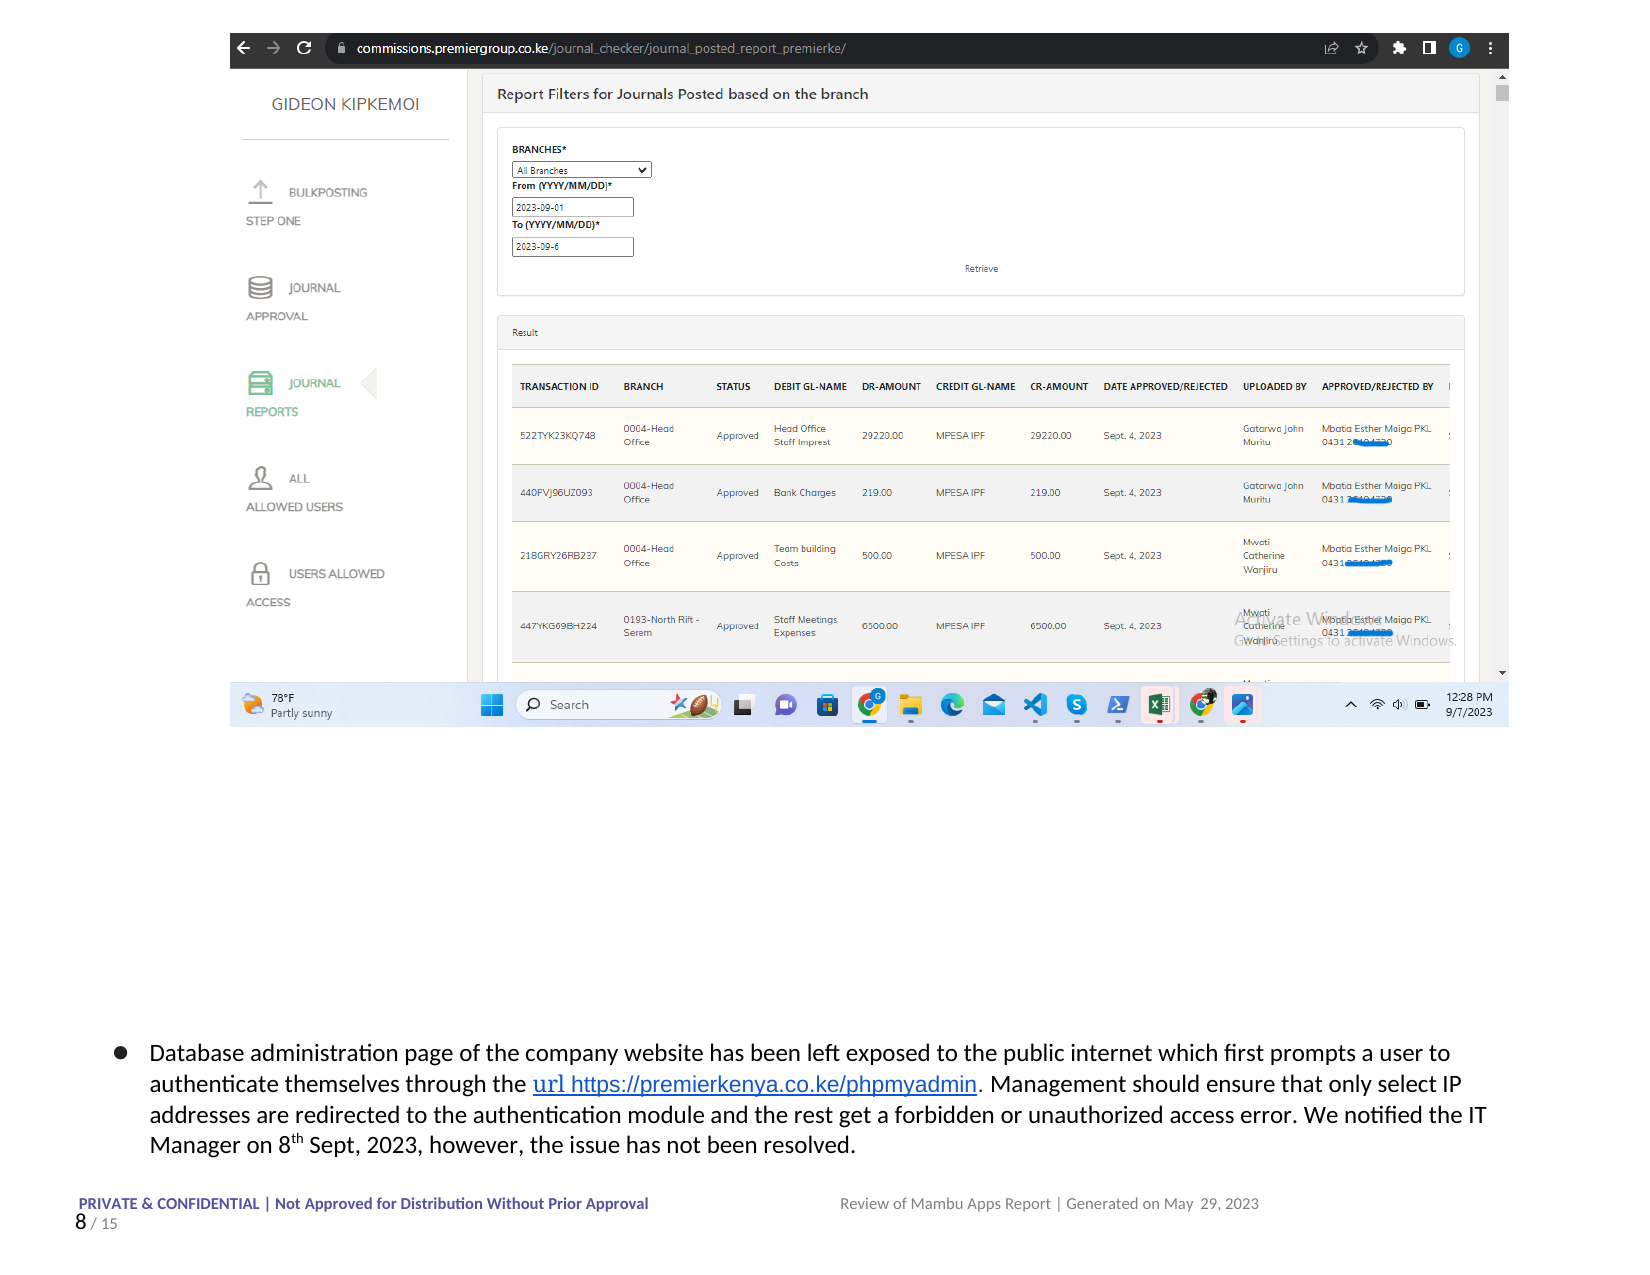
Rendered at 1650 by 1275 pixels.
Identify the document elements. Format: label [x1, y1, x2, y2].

table_cell [74, 4, 1589, 1190]
picture [230, 33, 1509, 727]
